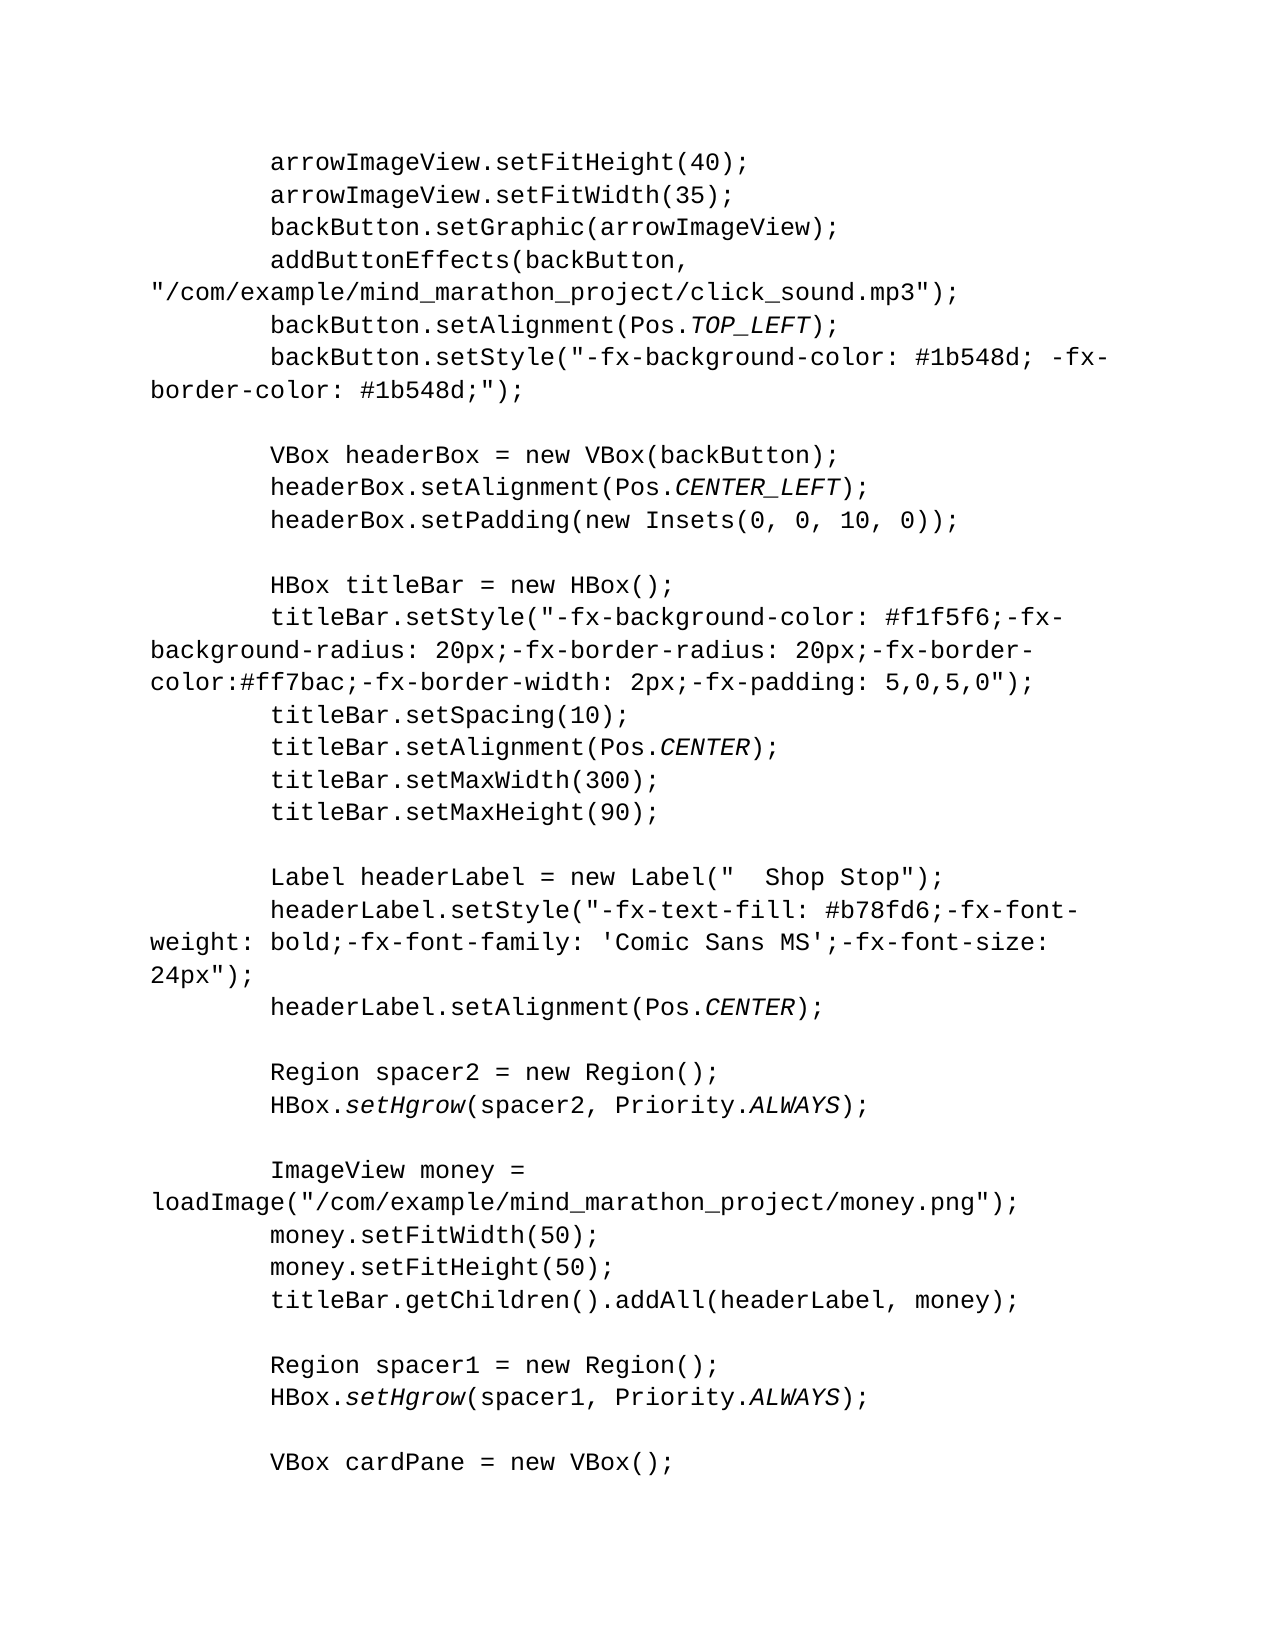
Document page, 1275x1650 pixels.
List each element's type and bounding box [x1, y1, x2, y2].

text [150, 150, 1125, 1478]
